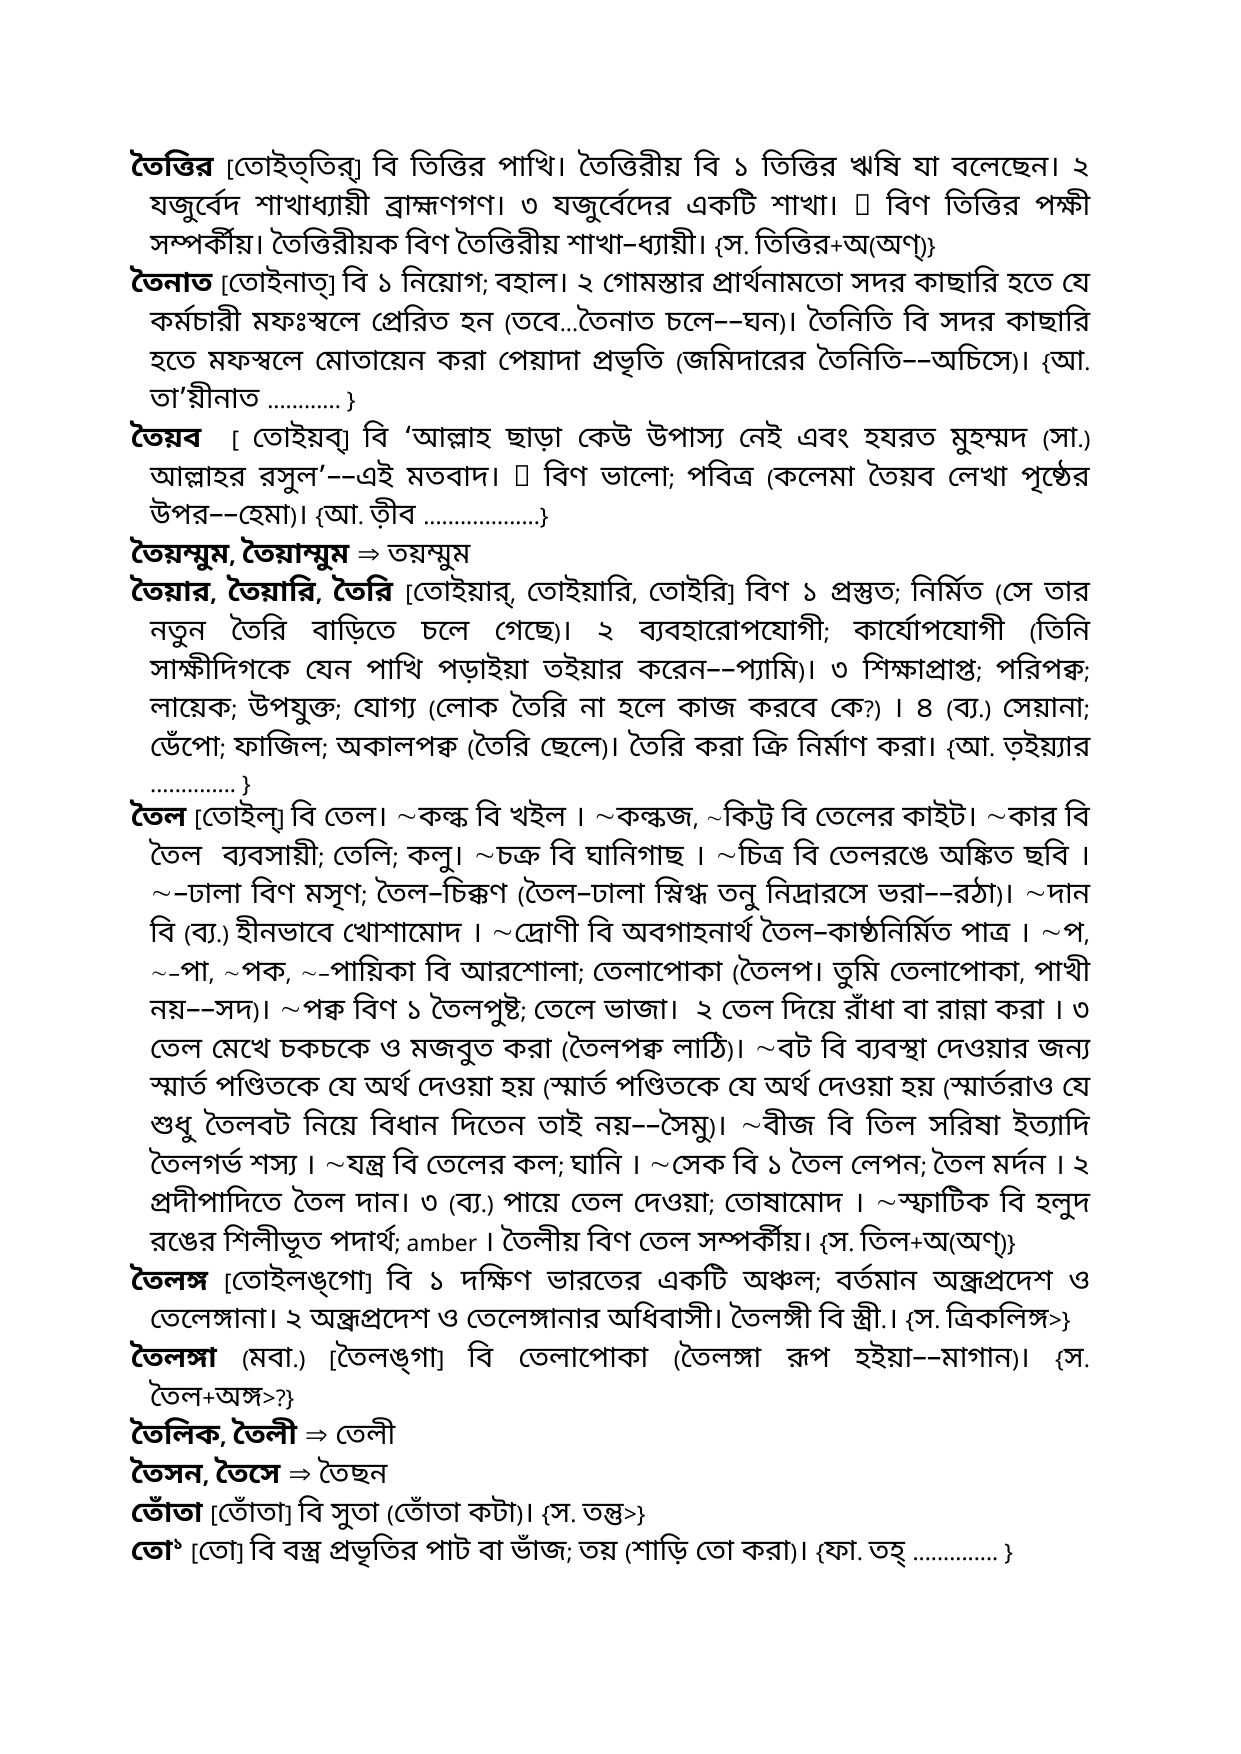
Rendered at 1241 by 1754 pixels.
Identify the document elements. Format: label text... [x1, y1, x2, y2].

text তো১ [তো] বি বস্ত্র প্রভৃতির পাট বা ভাঁজ; তয় (শাড়ি তো করা)। {ফা. তহ্‌ .............. } [131, 1534, 1090, 1572]
text তৈয়ব [ তোইয়ব্‌] বি ‘আল্লাহ ছাড়া কেউ উপাস্য নেই এবং হযরত মুহম্মদ (সা.) আল্লাহর রসুল’––এই মতবাদ। বিণ ভালো; পবিত্র (কলেমা তৈয়ব লেখা পৃষ্ঠের উপর––হেমা)। {আ. ত়ীব ...................} [131, 421, 1090, 536]
text তোঁতা [তোঁতা] বি সুতা (তোঁতা কটা)। {স. তন্তু>} [131, 1495, 1090, 1534]
text তৈত্তির [তোইত্‌তির্‌] বি তিত্তির পাখি। তৈত্তিরীয় বি ১ তিত্তির ঋষি যা বলেছেন। ২ যজুর্বেদ শাখাধ্যায়ী ব্রাহ্মণগণ। ৩ যজুর্বেদের একটি শাখা। বিণ তিত্তির পক্ষী সম্পর্কীয়। তৈত্তিরীয়ক বিণ তৈত্তিরীয় শাখা–ধ্যায়ী। {স. তিত্তির+অ(অণ্‌)} [131, 150, 1090, 266]
text তৈসন, তৈসে তৈছন [131, 1457, 1090, 1495]
text তৈলঙ্গা (মবা.) [তৈলঙ্‌গা] বি তেলাপোকা (তৈলঙ্গা রূপ হইয়া––মাগান)। {স. তৈল+অঙ্গ>?} [131, 1341, 1090, 1418]
text তৈয়ার, তৈয়ারি, তৈরি [তোইয়ার্‌, তোইয়ারি, তোইরি] বিণ ১ প্রস্তুত; নির্মিত (সে তার নতুন তৈরি বাড়িতে চলে গেছে)। ২ ব্যবহারোপযোগী; কার্যোপযোগী (তিনি সাক্ষীদিগকে যেন পাখি পড়াইয়া তইয়ার করেন––প্যামি)। ৩ শিক্ষাপ্রাপ্ত; পরিপক্ব; লায়েক; উপযুক্ত; যোগ্য (লোক তৈরি না হলে কাজ করবে কে?) । ৪ (ব্য.) সেয়ানা; ডেঁপো; ফাজিল; অকালপক্ব (তৈরি ছেলে)। তৈরি করা ক্রি নির্মাণ করা। {আ. ত়ইয়্যার .............. } [131, 575, 1090, 799]
text তৈলঙ্গ [তোইলঙ্‌গো] বি ১ দক্ষিণ ভারতের একটি অঞ্চল; বর্তমান অন্ধ্রপ্রদেশ ও তেলেঙ্গানা। ২ অন্ধ্রপ্রদেশ ও তেলেঙ্গানার অধিবাসী। তৈলঙ্গী বি স্ত্রী.। {স. ত্রিকলিঙ্গ>} [131, 1263, 1090, 1341]
text তৈল [তোইল্‌] বি তেল। কল্ক বি খইল । কল্কজ, কিট্ট বি তেলের কাইট। কার বি তৈল ব্যবসায়ী; তেলি; কলু। চক্র বি ঘানিগাছ । চিত্র বি তেলরঙে অঙ্কিত ছবি । –ঢালা বিণ মসৃণ; তৈল–চিক্কণ (তৈল–ঢালা স্নিগ্ধ তনু নিদ্রারসে ভরা––রঠা)। দান বি (ব্য.) হীনভাবে খোশামোদ । দ্রোণী বি অবগাহনার্থ তৈল–কাষ্ঠনির্মিত পাত্র । প, –পা, পক, –পায়িকা বি আরশোলা; তেলাপোকা (তৈলপ। তুমি তেলাপোকা, পাখী নয়––সদ)। পক্ব বিণ ১ তৈলপুষ্ট; তেলে ভাজা। ২ তেল দিয়ে রাঁধা বা রান্না করা । ৩ তেল মেখে চকচকে ও মজবুত করা (তৈলপক্ব লাঠি)। বট বি ব্যবস্থা দেওয়ার জন্য স্মার্ত পণ্ডিতকে যে অর্থ দেওয়া হয় (স্মার্ত পণ্ডিতকে যে অর্থ দেওয়া হয় (স্মার্তরাও যে শুধু তৈলবট নিয়ে বিধান দিতেন তাই নয়––সৈমু)। বীজ বি তিল সরিষা ইত্যাদি তৈলগর্ভ শস্য । যন্ত্র বি তেলের কল; ঘানি । সেক বি ১ তৈল লেপন; তৈল মর্দন । ২ প্রদীপাদিতে তৈল দান। ৩ (ব্য.) পায়ে তেল দেওয়া; তোষামোদ । স্ফাটিক বি হলুদ রঙের শিলীভূত পদার্থ; amber । তৈলীয় বিণ তেল সম্পর্কীয়। {স. তিল+অ(অণ্‌)} [131, 799, 1090, 1263]
text তৈয়ম্মুম, তৈয়াম্মুম তয়ম্মুম [131, 536, 1090, 575]
text তৈনাত [তোইনাত্‌] বি ১ নিয়োগ; বহাল। ২ গোমস্তার প্রার্থনামতো সদর কাছারি হতে যে কর্মচারী মফঃস্বলে প্রেরিত হন (তবে...তৈনাত চলে––ঘন)। তৈনিতি বি সদর কাছারি হতে মফস্বলে মোতায়েন করা পেয়াদা প্রভৃতি (জমিদারের তৈনিতি––অচিসে)। {আ. তা’য়ীনাত ............ } [131, 266, 1090, 421]
text তৈলিক, তৈলী তেলী [131, 1418, 1090, 1457]
